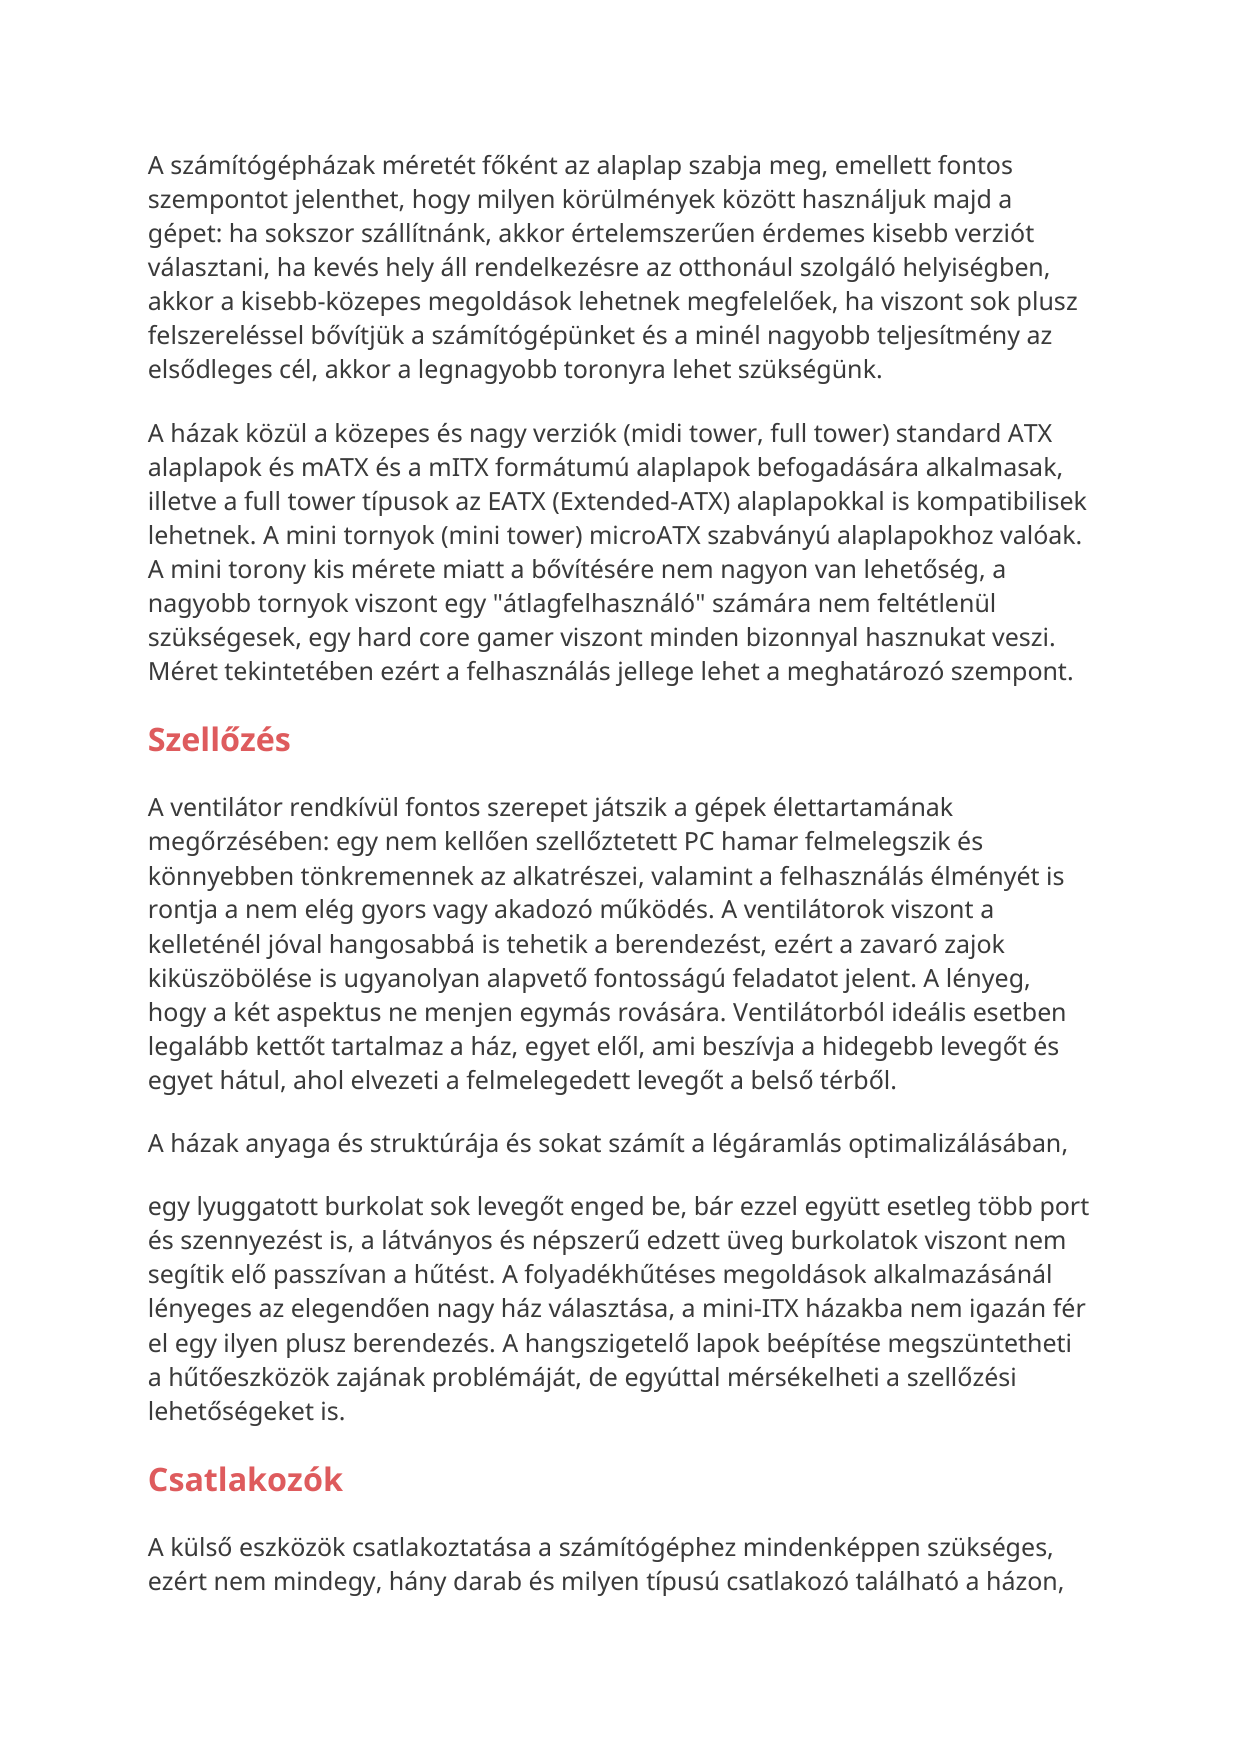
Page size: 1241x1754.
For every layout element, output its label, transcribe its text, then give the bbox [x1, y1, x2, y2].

text A házak anyaga és struktúrája és sokat számít a légáramlás optimalizálásában, [148, 1126, 1093, 1160]
text Szellőzés [148, 717, 1093, 761]
text A számítógépházak méretét főként az alaplap szabja meg, emellett fontos szempontot jelenthet, hogy milyen körülmények között használjuk majd a gépet: ha sokszor szállítnánk, akkor értelemszerűen érdemes kisebb verziót választani, ha kevés hely áll rendelkezésre az otthonául szolgáló helyiségben, akkor a kisebb-közepes megoldások lehetnek megfelelőek, ha viszont sok plusz felszereléssel bővítjük a számítógépünket és a minél nagyobb teljesítmény az elsődleges cél, akkor a legnagyobb toronyra lehet szükségünk. [148, 148, 1093, 386]
text Csatlakozók [148, 1457, 1093, 1501]
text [148, 1530, 1093, 1598]
text egy lyuggatott burkolat sok levegőt enged be, bár ezzel együtt esetleg több port és szennyezést is, a látványos és népszerű edzett üveg burkolatok viszont nem segítik elő passzívan a hűtést. A folyadékhűtéses megoldások alkalmazásánál lényeges az elegendően nagy ház választása, a mini-ITX házakba nem igazán fér el egy ilyen plusz berendezés. A hangszigetelő lapok beépítése megszüntetheti a hűtőeszközök zajának problémáját, de egyúttal mérsékelheti a szellőzési lehetőségeket is. [148, 1189, 1093, 1427]
text A ventilátor rendkívül fontos szerepet játszik a gépek élettartamának megőrzésében: egy nem kellően szellőztetett PC hamar felmelegszik és könnyebben tönkremennek az alkatrészei, valamint a felhasználás élményét is rontja a nem elég gyors vagy akadozó működés. A ventilátorok viszont a kelleténél jóval hangosabbá is tehetik a berendezést, ezért a zavaró zajok kiküszöbölése is ugyanolyan alapvető fontosságú feladatot jelent. A lényeg, hogy a két aspektus ne menjen egymás rovására. Ventilátorból ideális esetben legalább kettőt tartalmaz a ház, egyet elől, ami beszívja a hidegebb levegőt és egyet hátul, ahol elvezeti a felmelegedett levegőt a belső térből. [148, 790, 1093, 1097]
text A házak közül a közepes és nagy verziók (midi tower, full tower) standard ATX alaplapok és mATX és a mITX formátumú alaplapok befogadására alkalmasak, illetve a full tower típusok az EATX (Extended-ATX) alaplapokkal is kompatibilisek lehetnek. A mini tornyok (mini tower) microATX szabványú alaplapokhoz valóak. A mini torony kis mérete miatt a bővítésére nem nagyon van lehetőség, a nagyobb tornyok viszont egy "átlagfelhasználó" számára nem feltétlenül szükségesek, egy hard core gamer viszont minden bizonnyal hasznukat veszi. Méret tekintetében ezért a felhasználás jellege lehet a meghatározó szempont. [148, 415, 1093, 688]
